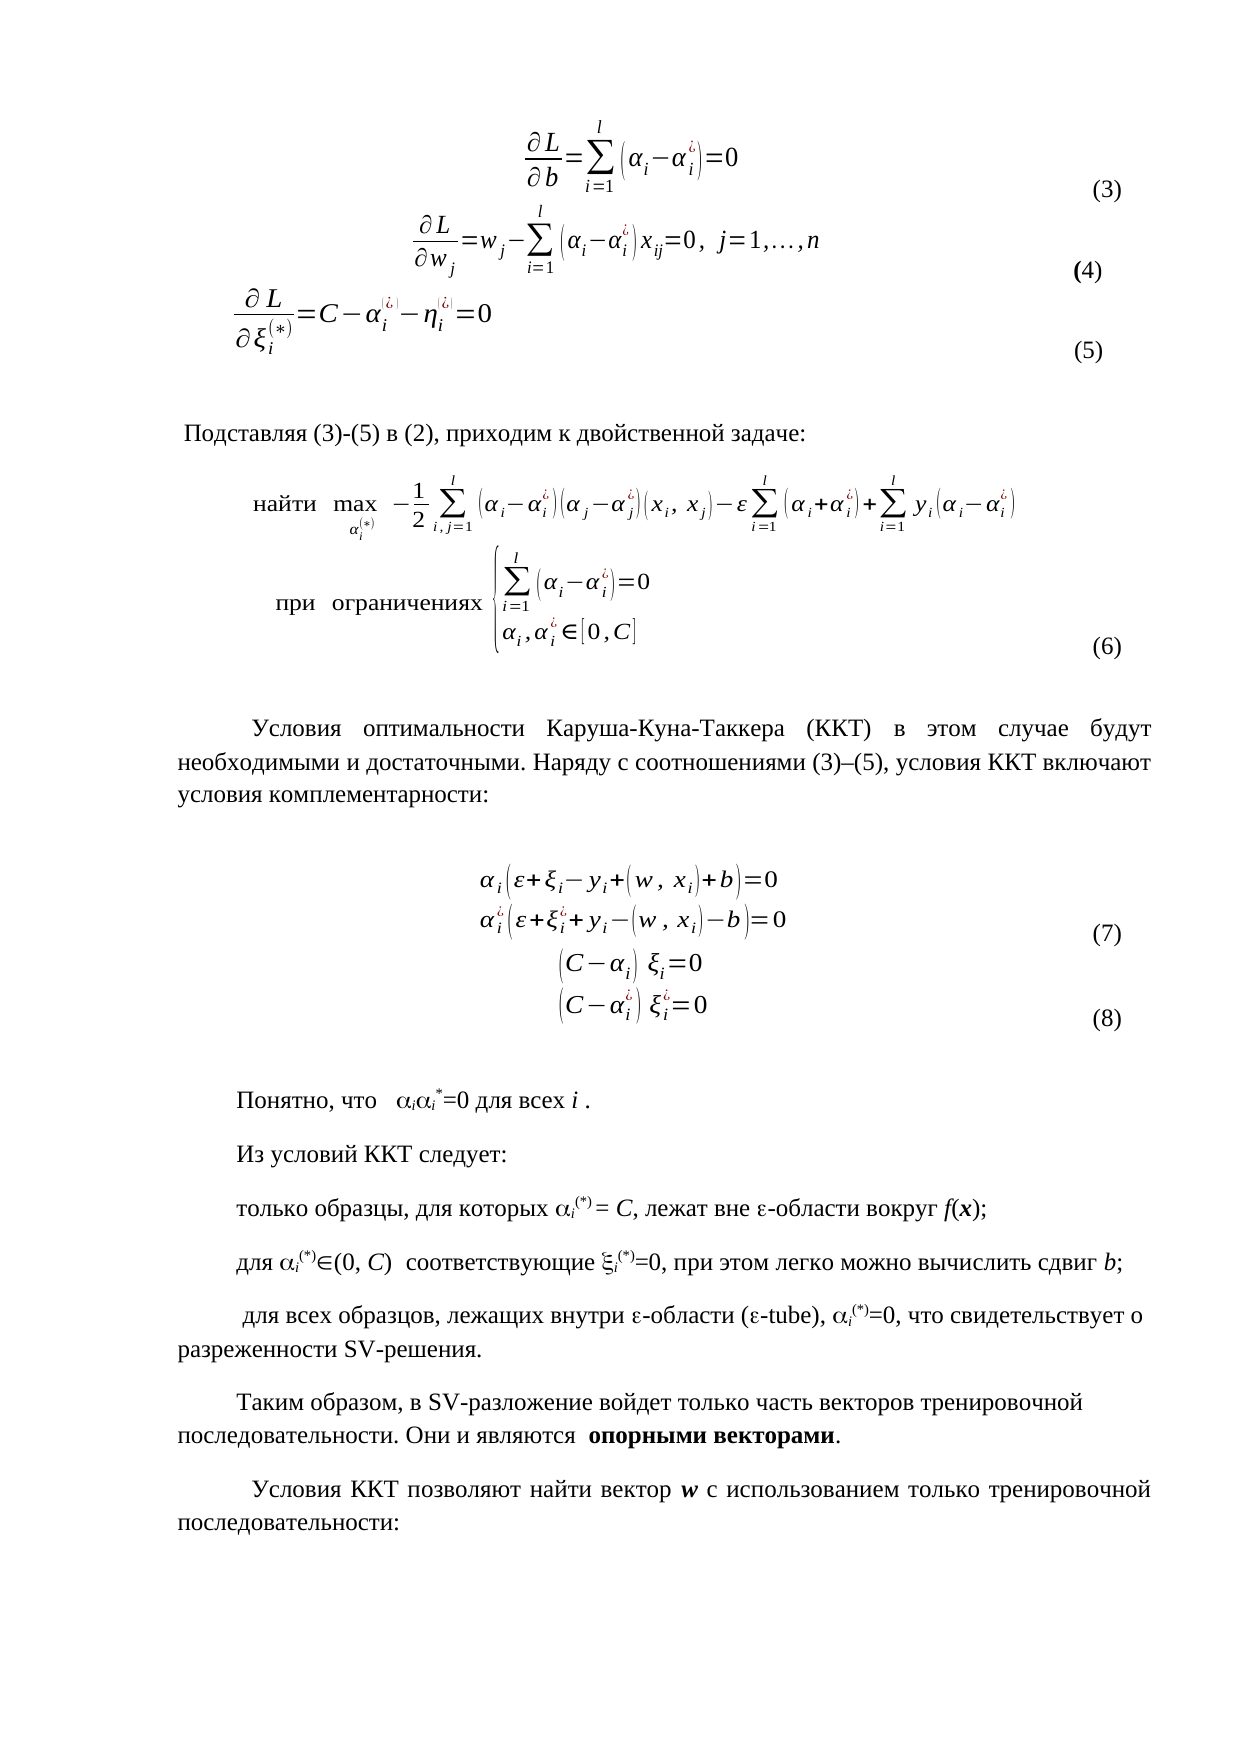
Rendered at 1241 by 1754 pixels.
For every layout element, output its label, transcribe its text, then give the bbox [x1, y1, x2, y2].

text Понятно, что ii*=0 для всех i . [177, 1085, 1152, 1114]
text (6) [177, 472, 1152, 660]
text (4) (5) [177, 203, 1158, 364]
text (3) [177, 118, 1152, 203]
text Условия ККТ позволяют найти вектор w с использованием только тренировочной последовательности: [177, 1474, 1152, 1536]
text Из условий ККТ следует: [177, 1139, 1152, 1168]
text Условия оптимальности Каруша-Куна-Таккера (ККТ) в этом случае будут необходимыми и достаточными. Наряду с соотношениями (3)–(5), условия ККТ включают условия комплементарности: [177, 713, 1152, 808]
text (8) [177, 947, 1152, 1031]
text для всех образцов, лежащих внутри -области (-tube), i(*)=0, что свидетельствует о разреженности SV-решения. [177, 1301, 1152, 1362]
text для i(*)(0, C) соответствующие i(*)=0, при этом легко можно вычислить сдвиг b; [177, 1247, 1152, 1276]
text Таким образом, в SV-разложение войдет только часть векторов тренировочной последовательности. Они и являются опорными векторами. [177, 1387, 1152, 1449]
text Подставляя (3)-(5) в (2), приходим к двойственной задаче: [177, 418, 1152, 447]
text (7) [177, 862, 1152, 947]
text только образцы, для которых i(*) = C, лежат вне -области вокруг f(x); [177, 1193, 1152, 1222]
